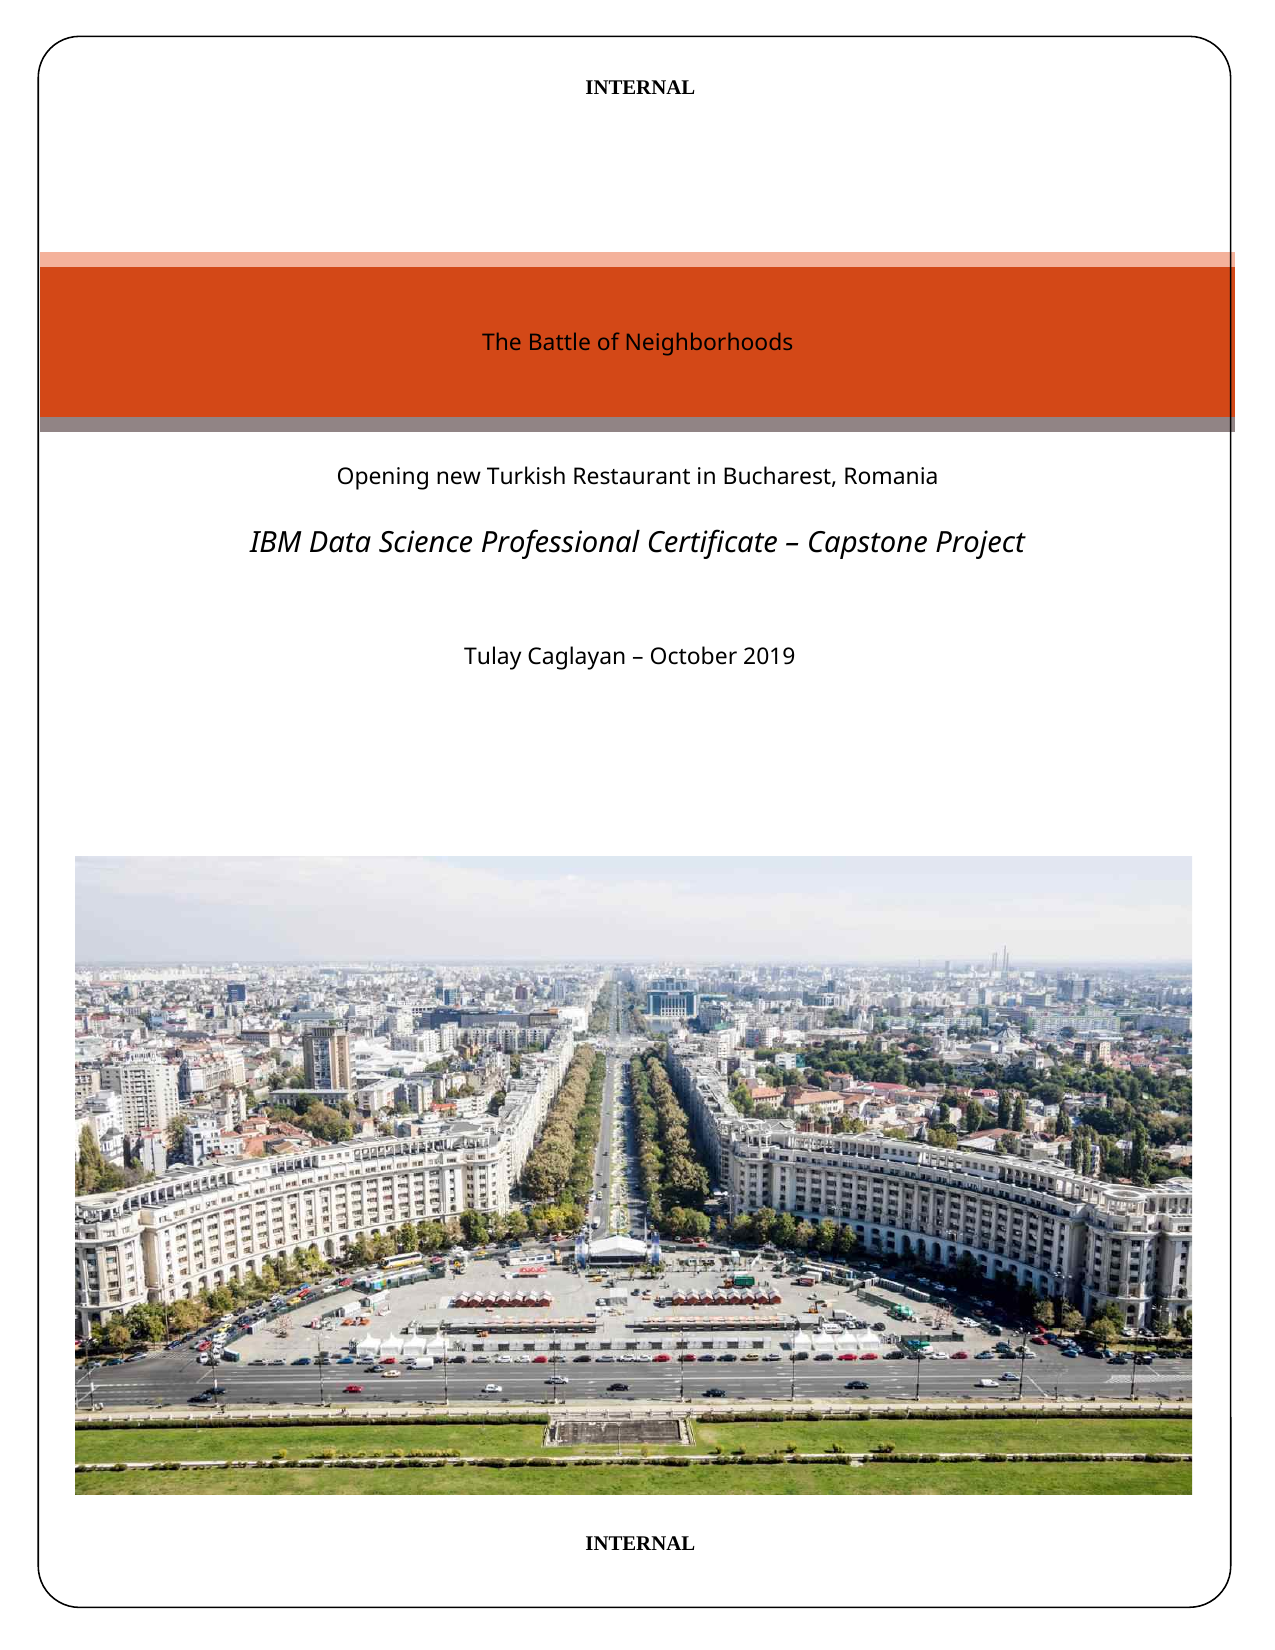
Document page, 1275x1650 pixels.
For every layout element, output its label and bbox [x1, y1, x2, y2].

picture [75, 856, 1193, 1495]
